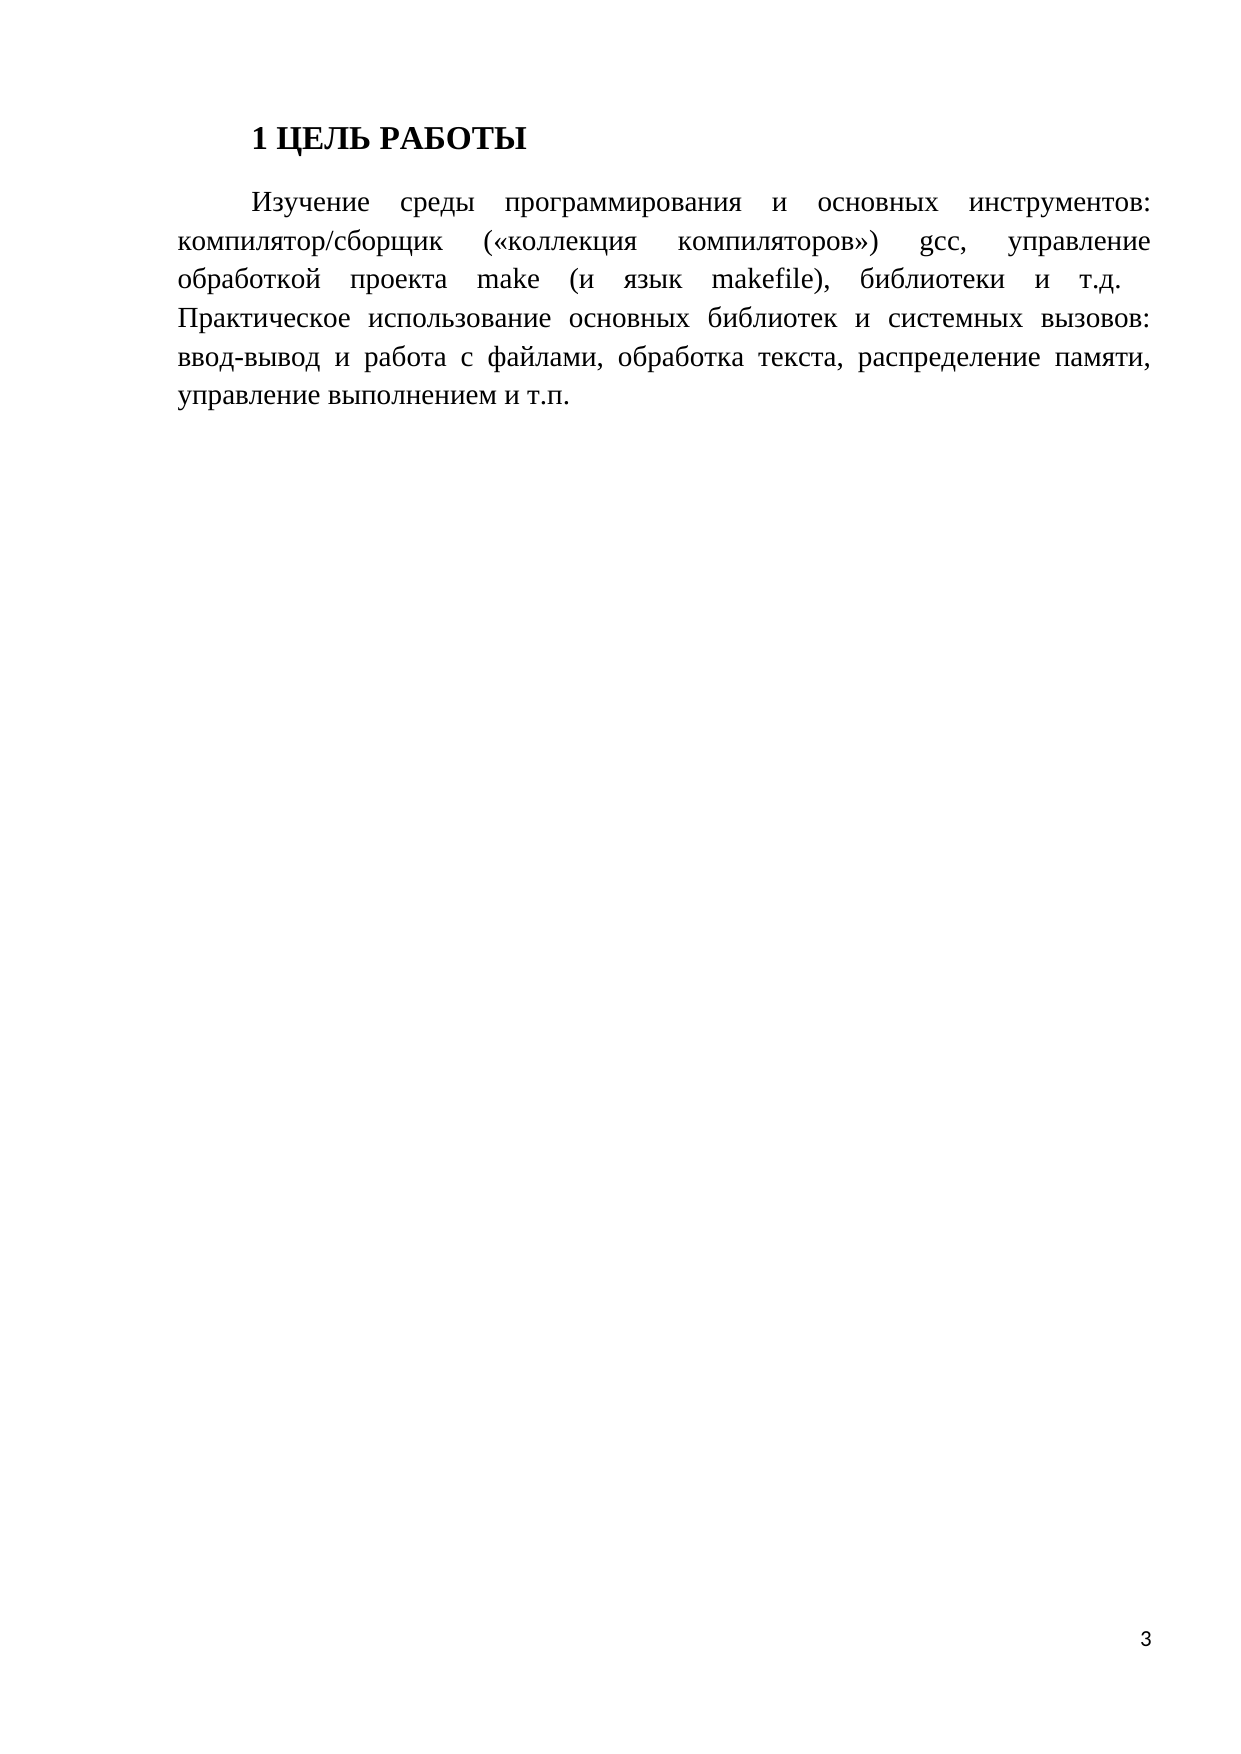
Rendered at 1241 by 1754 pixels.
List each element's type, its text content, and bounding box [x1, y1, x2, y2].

list ЦЕЛЬ РАБОТЫ [177, 118, 1152, 156]
text Изучение среды программирования и основных инструментов: компилятор/сборщик («коллекция компиляторов») gcc, управление обработкой проекта make (и язык makefile), библиотеки и т.д. Практическое использование основных библиотек и системных вызовов: ввод-вывод и работа с файлами, обработка текста, распределение памяти, управление выполнением и т.п. [177, 184, 1152, 411]
